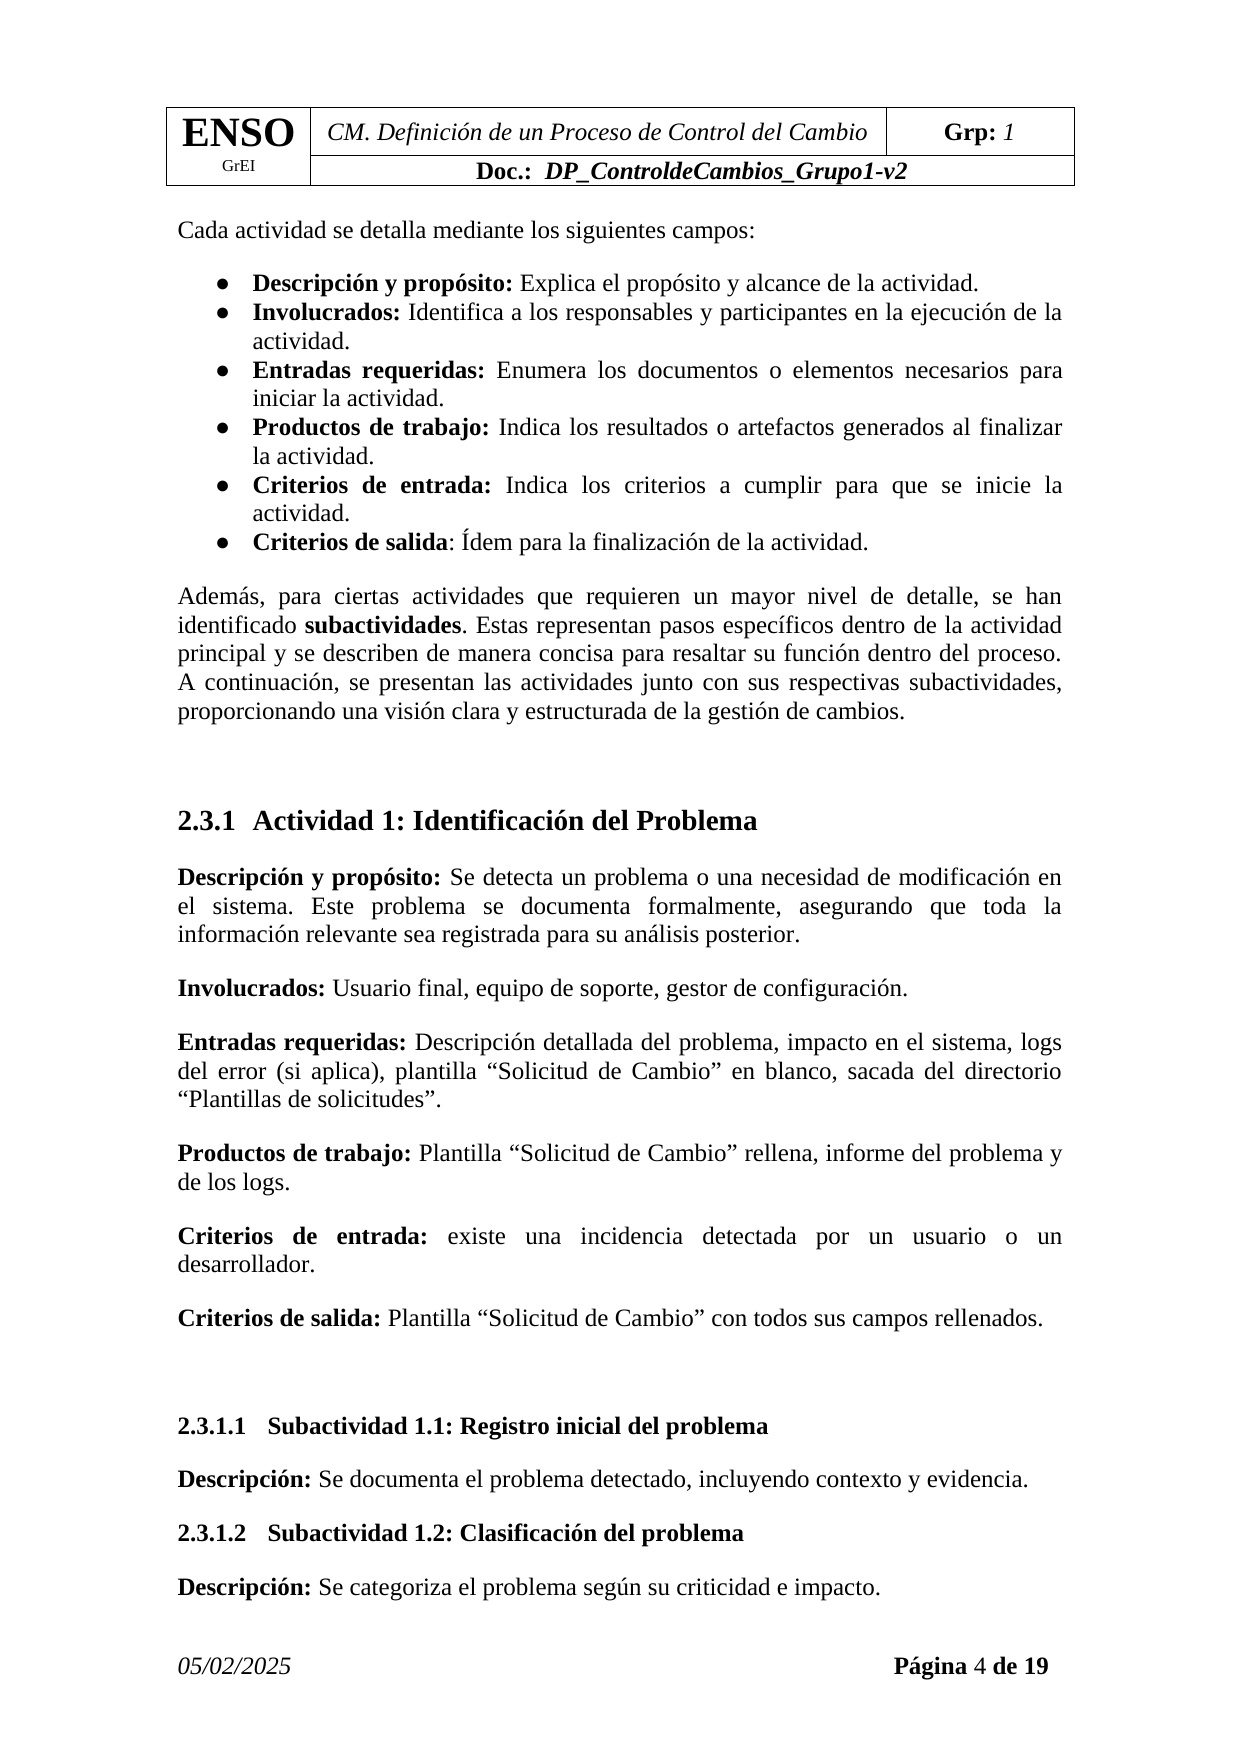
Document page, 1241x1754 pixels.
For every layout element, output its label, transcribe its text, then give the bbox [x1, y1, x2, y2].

text Criterios de entrada: existe una incidencia detectada por un usuario o un desarrollador. [177, 1221, 1063, 1278]
text Descripción: Se categoriza el problema según su criticidad e impacto. [177, 1572, 1063, 1601]
text Involucrados: Usuario final, equipo de soporte, gestor de configuración. [177, 973, 1063, 1002]
list Productos de trabajo: Indica los resultados o artefactos generados al finalizar la actividad. [215, 412, 1063, 470]
text Productos de trabajo: Plantilla “Solicitud de Cambio” rellena, informe del problema y de los logs. [177, 1138, 1063, 1196]
text Cada actividad se detalla mediante los siguientes campos: [177, 215, 1063, 243]
list Criterios de entrada: Indica los criterios a cumplir para que se inicie la actividad. [215, 470, 1063, 527]
subtitle Subactividad 1.2: Clasificación del problema [177, 1518, 1063, 1547]
list Entradas requeridas: Enumera los documentos o elementos necesarios para iniciar la actividad. [215, 355, 1063, 412]
list Criterios de salida: Ídem para la finalización de la actividad. [215, 527, 1063, 556]
text Entradas requeridas: Descripción detallada del problema, impacto en el sistema, logs del error (si aplica), plantilla “Solicitud de Cambio” en blanco, sacada del directorio “Plantillas de solicitudes”. [177, 1027, 1063, 1113]
text Descripción: Se documenta el problema detectado, incluyendo contexto y evidencia. [177, 1464, 1063, 1493]
subtitle Subactividad 1.1: Registro inicial del problema [177, 1411, 1063, 1439]
text Criterios de salida: Plantilla “Solicitud de Cambio” con todos sus campos rellenados. [177, 1303, 1063, 1332]
subtitle Actividad 1: Identificación del Problema [177, 803, 1063, 837]
list Descripción y propósito: Explica el propósito y alcance de la actividad. [215, 268, 1063, 297]
text Descripción y propósito: Se detecta un problema o una necesidad de modificación en el sistema. Este problema se documenta formalmente, asegurando que toda la información relevante sea registrada para su análisis posterior. [177, 862, 1063, 948]
list Involucrados: Identifica a los responsables y participantes en la ejecución de la actividad. [215, 297, 1063, 355]
text Además, para ciertas actividades que requieren un mayor nivel de detalle, se han identificado subactividades. Estas representan pasos específicos dentro de la actividad principal y se describen de manera concisa para resaltar su función dentro del proceso. A continuación, se presentan las actividades junto con sus respectivas subactividades, proporcionando una visión clara y estructurada de la gestión de cambios. [177, 581, 1063, 725]
